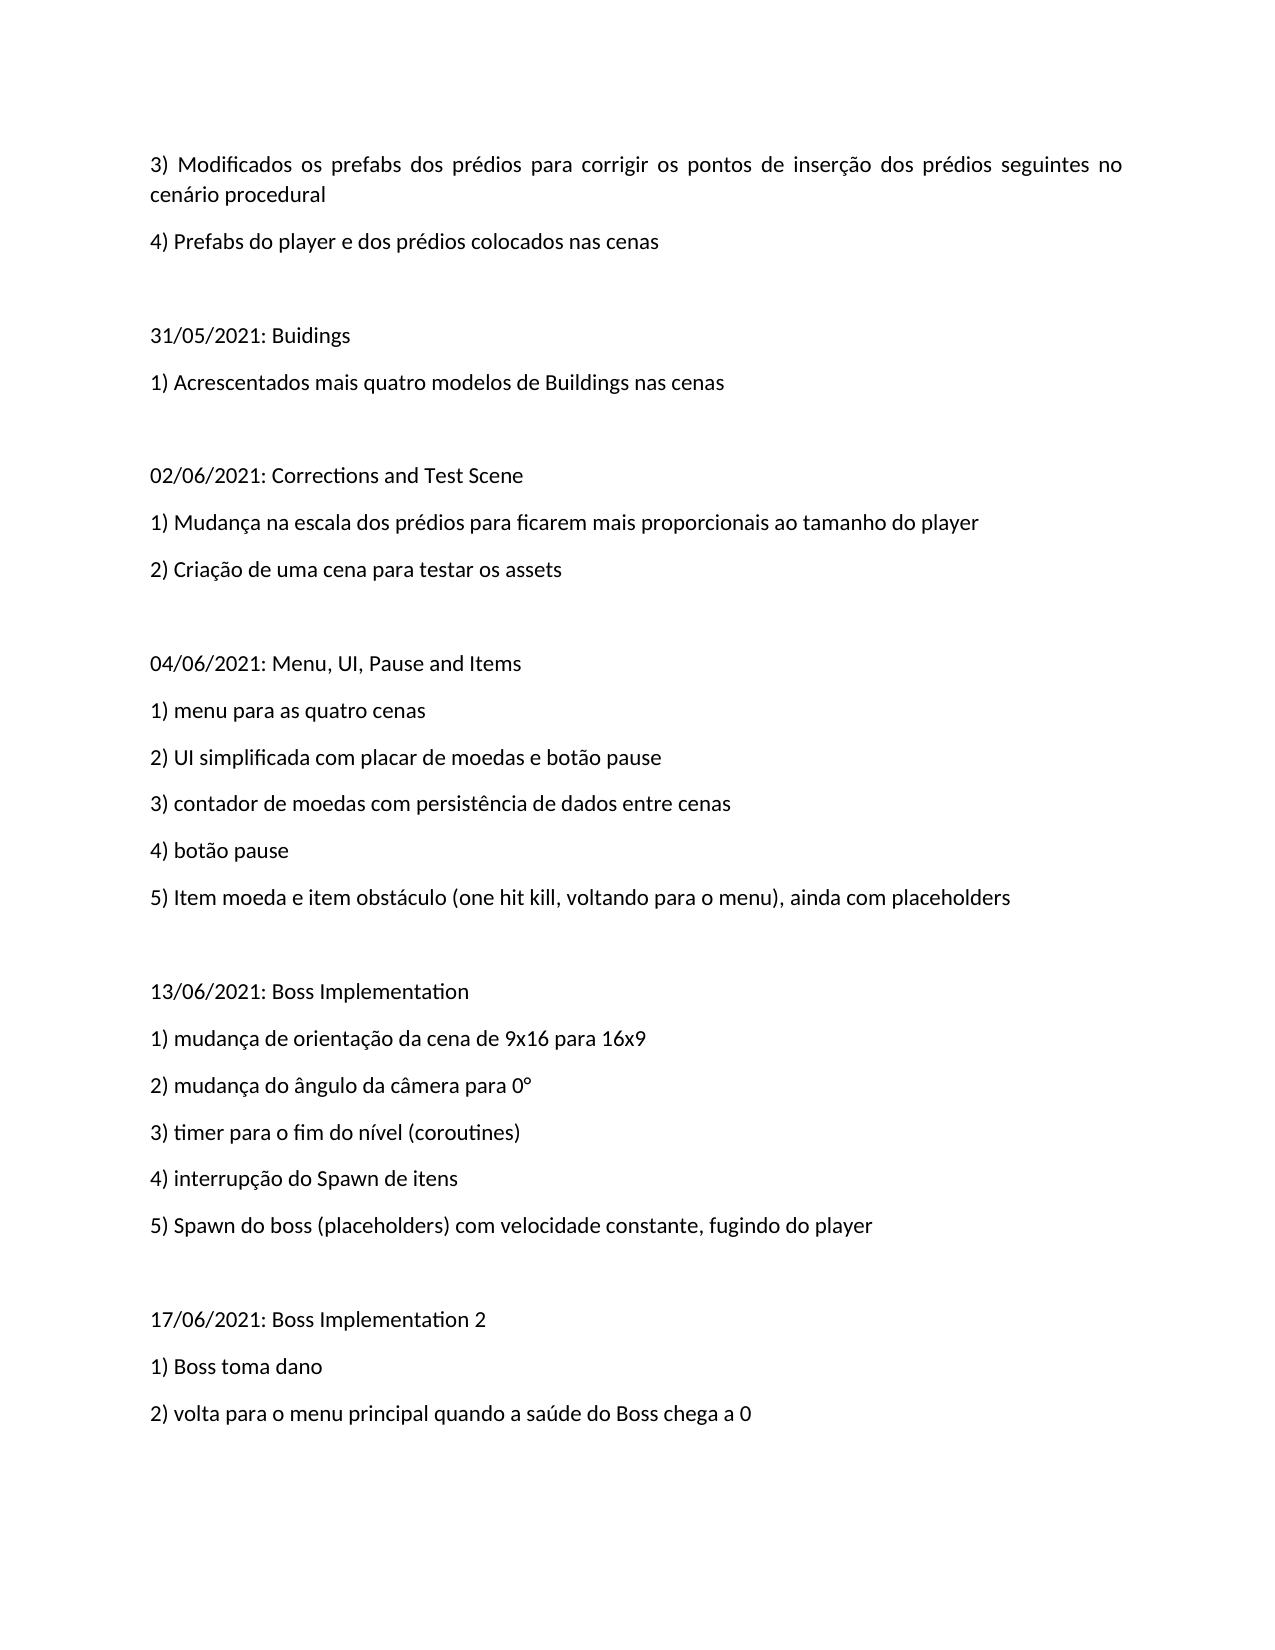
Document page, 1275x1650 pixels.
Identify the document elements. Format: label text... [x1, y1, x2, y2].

text 04/06/2021: Menu, UI, Pause and Items [150, 649, 1125, 677]
text 4) interrupção do Spawn de itens [150, 1164, 1125, 1193]
text 5) Spawn do boss (placeholders) com velocidade constante, fugindo do player [150, 1211, 1125, 1239]
text 1) Boss toma dano [150, 1352, 1125, 1380]
text 1) menu para as quatro cenas [150, 696, 1125, 724]
text 31/05/2021: Buidings [150, 321, 1125, 349]
text 3) contador de moedas com persistência de dados entre cenas [150, 789, 1125, 818]
text 1) mudança de orientação da cena de 9x16 para 16x9 [150, 1024, 1125, 1052]
text 1) Acrescentados mais quatro modelos de Buildings nas cenas [150, 368, 1125, 396]
text 2) volta para o menu principal quando a saúde do Boss chega a 0 [150, 1399, 1125, 1427]
text 17/06/2021: Boss Implementation 2 [150, 1305, 1125, 1333]
text 3) Modificados os prefabs dos prédios para corrigir os pontos de inserção dos prédios seguintes no cenário procedural [150, 150, 1125, 208]
text 4) botão pause [150, 836, 1125, 864]
text 2) Criação de uma cena para testar os assets [150, 555, 1125, 583]
text 2) UI simplificada com placar de moedas e botão pause [150, 743, 1125, 771]
text 02/06/2021: Corrections and Test Scene [150, 461, 1125, 489]
text 13/06/2021: Boss Implementation [150, 977, 1125, 1005]
text 1) Mudança na escala dos prédios para ficarem mais proporcionais ao tamanho do player [150, 508, 1125, 536]
text 3) timer para o fim do nível (coroutines) [150, 1118, 1125, 1146]
text 4) Prefabs do player e dos prédios colocados nas cenas [150, 227, 1125, 255]
text 5) Item moeda e item obstáculo (one hit kill, voltando para o menu), ainda com placeholders [150, 883, 1125, 911]
text 2) mudança do ângulo da câmera para 0° [150, 1071, 1125, 1099]
